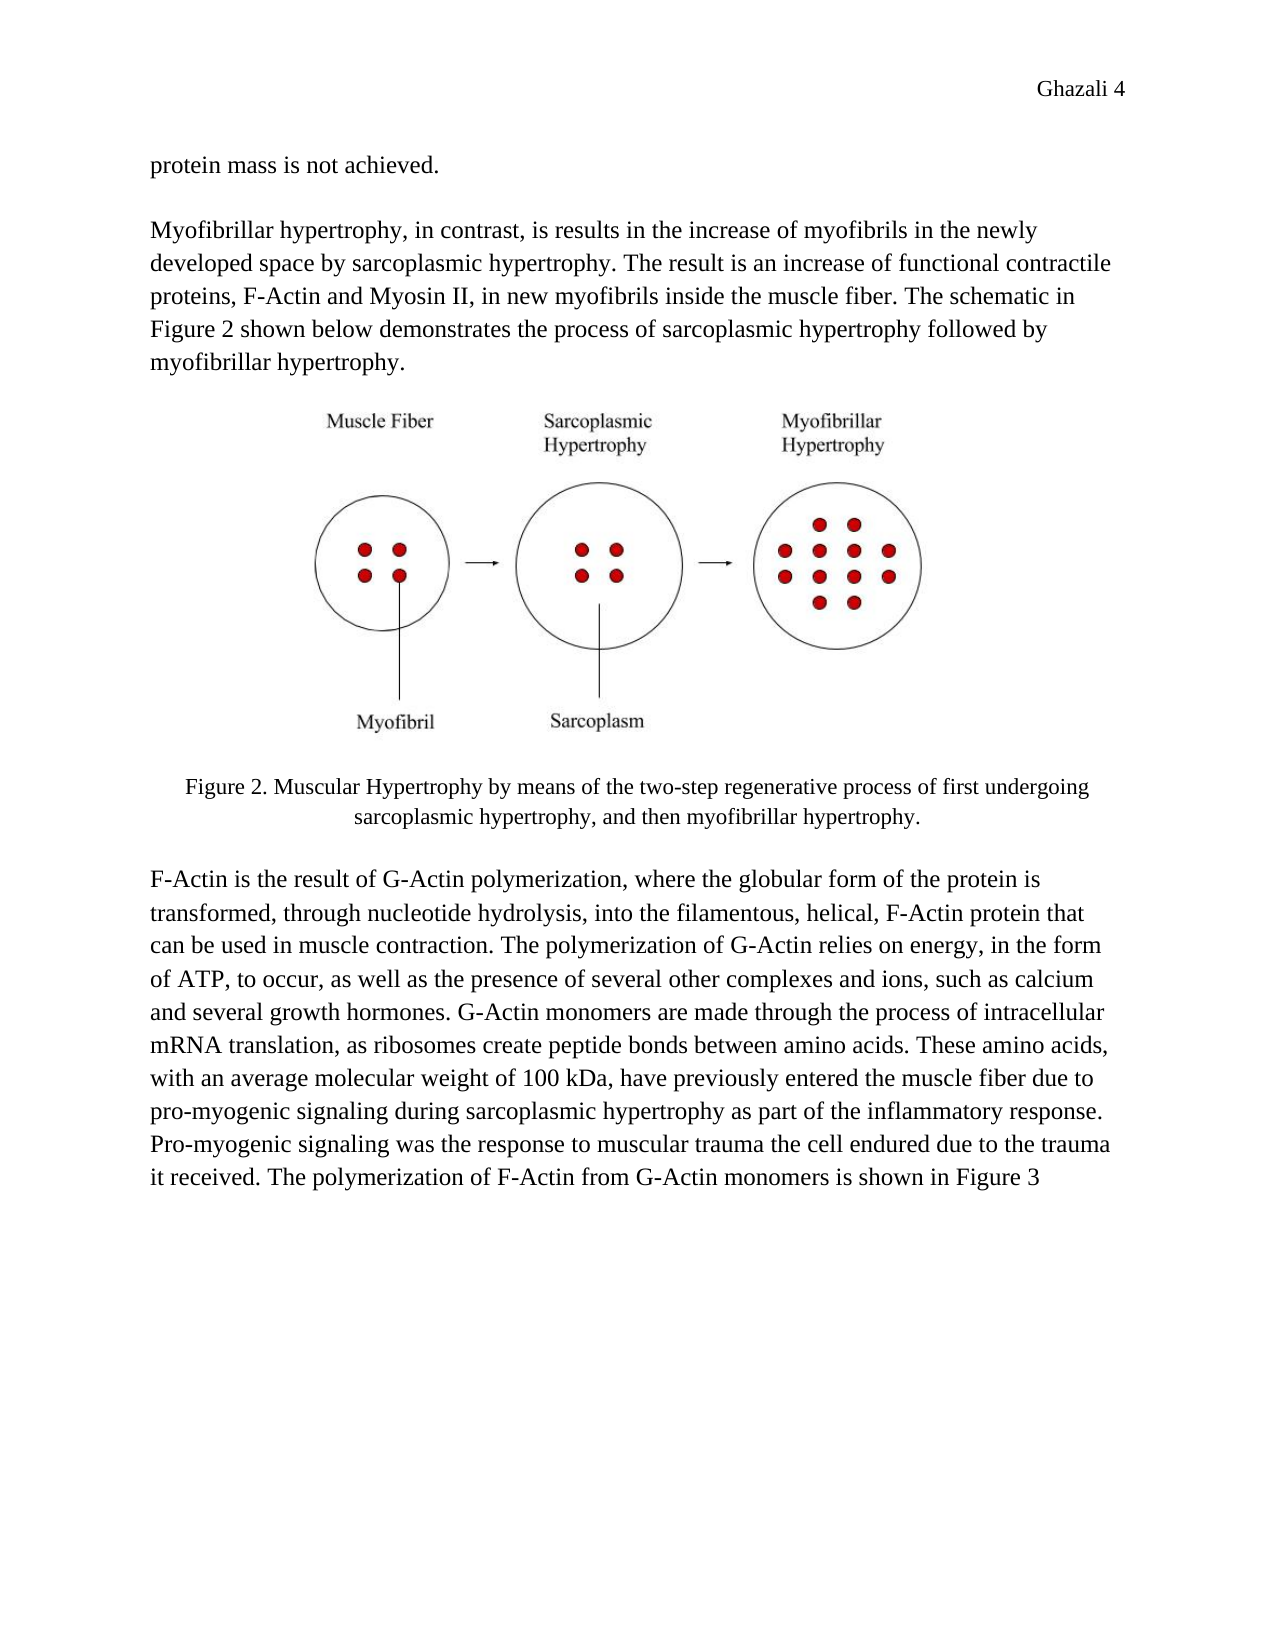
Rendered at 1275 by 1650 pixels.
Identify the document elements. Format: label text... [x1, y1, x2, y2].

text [150, 150, 1125, 211]
text Myofibrillar hypertrophy, in contrast, is results in the increase of myofibrils in the newly developed space by sarcoplasmic hypertrophy. The result is an increase of functional contractile proteins, F-Actin and Myosin II, in new myofibrils inside the muscle fiber. The schematic in Figure 2 shown below demonstrates the process of sarcoplasmic hypertrophy followed by myofibrillar hypertrophy. [150, 215, 1125, 376]
text Figure 2. Muscular Hypertrophy by means of the two-step regenerative process of first undergoing sarcoplasmic hypertrophy, and then myofibrillar hypertrophy. [150, 773, 1125, 830]
text F-Actin is the result of G-Actin polymerization, where the globular form of the protein is transformed, through nucleotide hydrolysis, into the filamentous, helical, F-Actin protein that can be used in muscle contraction. The polymerization of G-Actin relies on energy, in the form of ATP, to occur, as well as the presence of several other complexes and ions, such as calcium and several growth hormones. G-Actin monomers are made through the process of intracellular mRNA translation, as ribosomes create peptide bonds between amino acids. These amino acids, with an average molecular weight of 100 kDa, have previously entered the muscle fiber due to pro-myogenic signaling during sarcoplasmic hypertrophy as part of the inflammatory response. Pro-myogenic signaling was the response to muscular trauma the cell endured due to the trauma it received. The polymerization of F-Actin from G-Actin monomers is shown in Figure 3 [150, 864, 1125, 1191]
picture [274, 380, 1001, 771]
